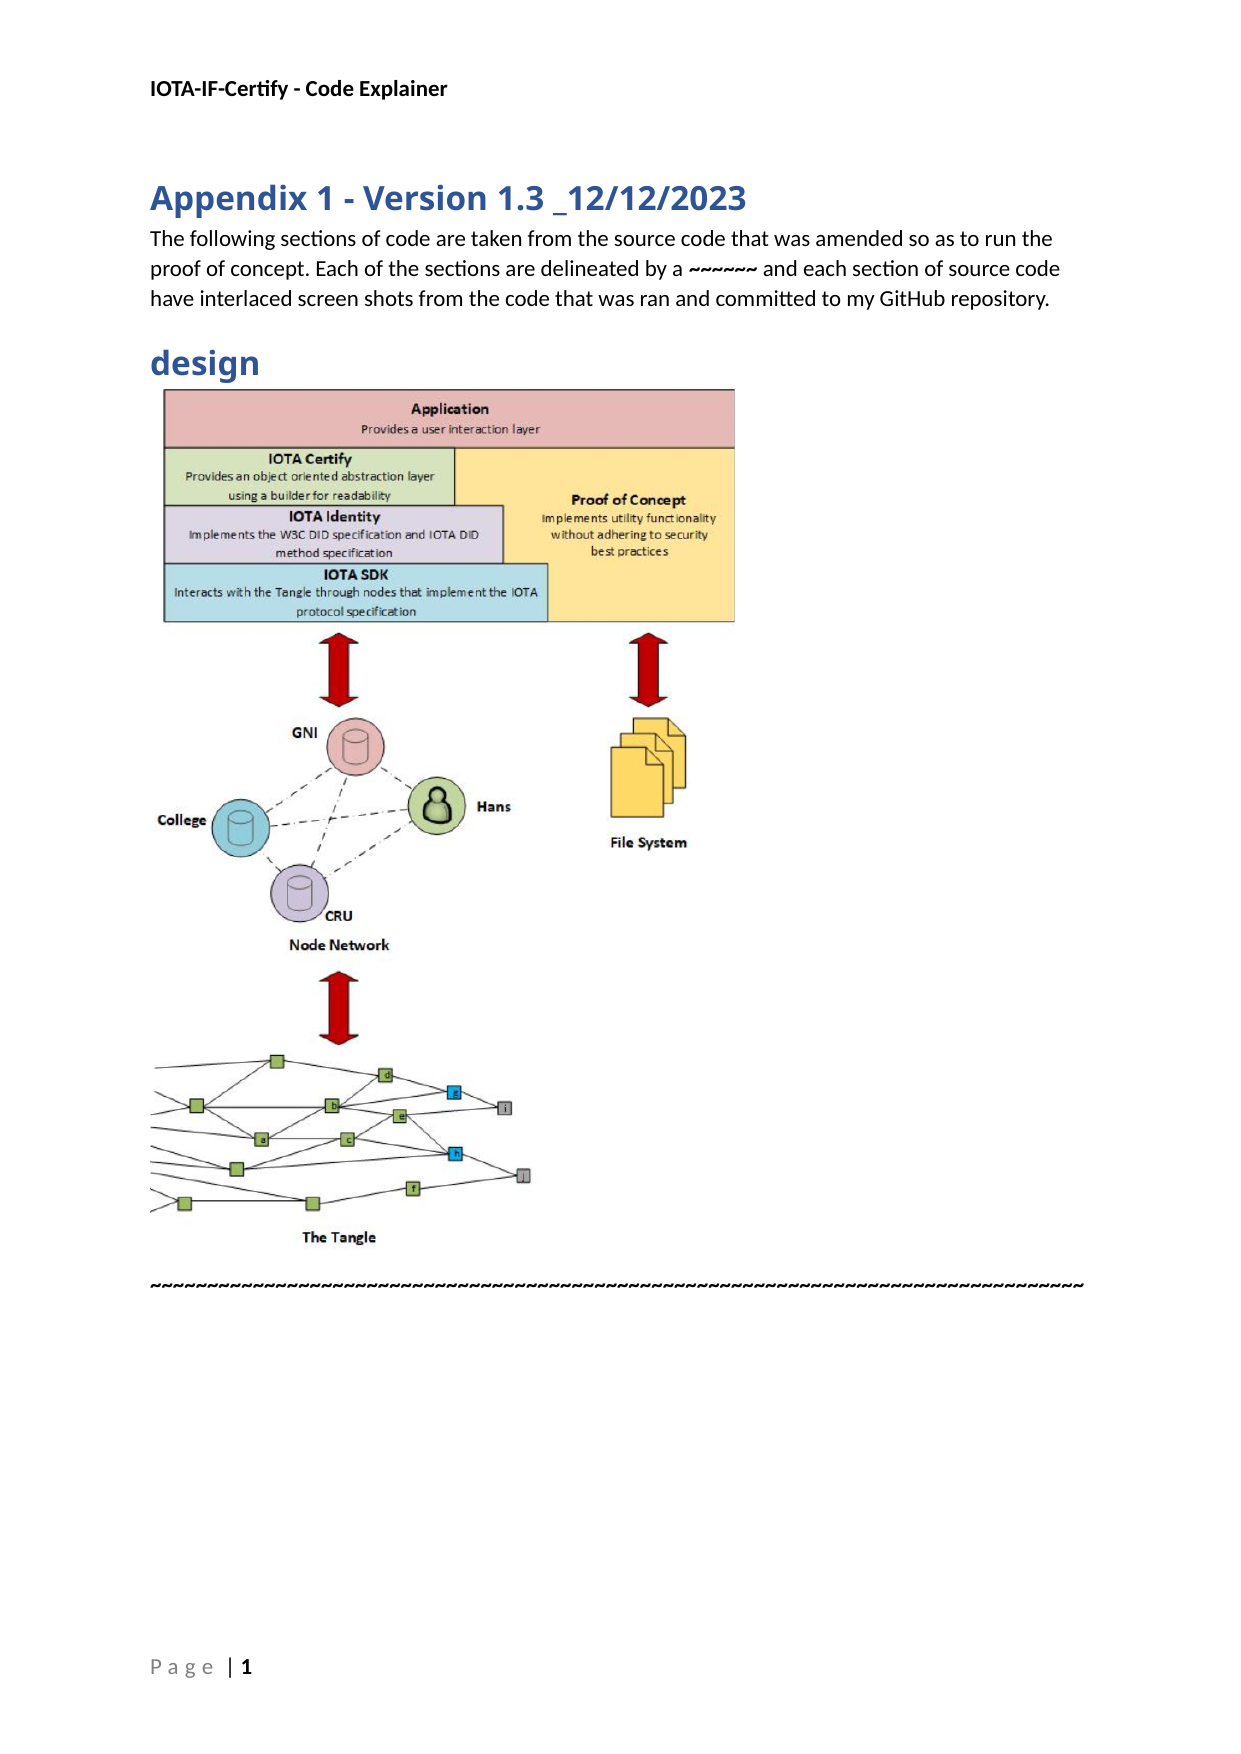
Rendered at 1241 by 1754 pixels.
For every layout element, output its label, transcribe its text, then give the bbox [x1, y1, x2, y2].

picture [150, 388, 735, 1252]
text The following sections of code are taken from the source code that was amended so as to run the proof of concept. Each of the sections are delineated by a ~~~~~~ and each section of source code have interlaced screen shots from the code that was ran and committed to my GitHub repository. [150, 224, 1090, 312]
subtitle design [150, 339, 1090, 385]
subtitle Appendix 1 - Version 1.3 _12/12/2023 [150, 175, 1090, 220]
text ~~~~~~~~~~~~~~~~~~~~~~~~~~~~~~~~~~~~~~~~~~~~~~~~~~~~~~~~~~~~~~~~~~~~~~~~~~~~~~~~~~ [150, 1270, 1090, 1298]
